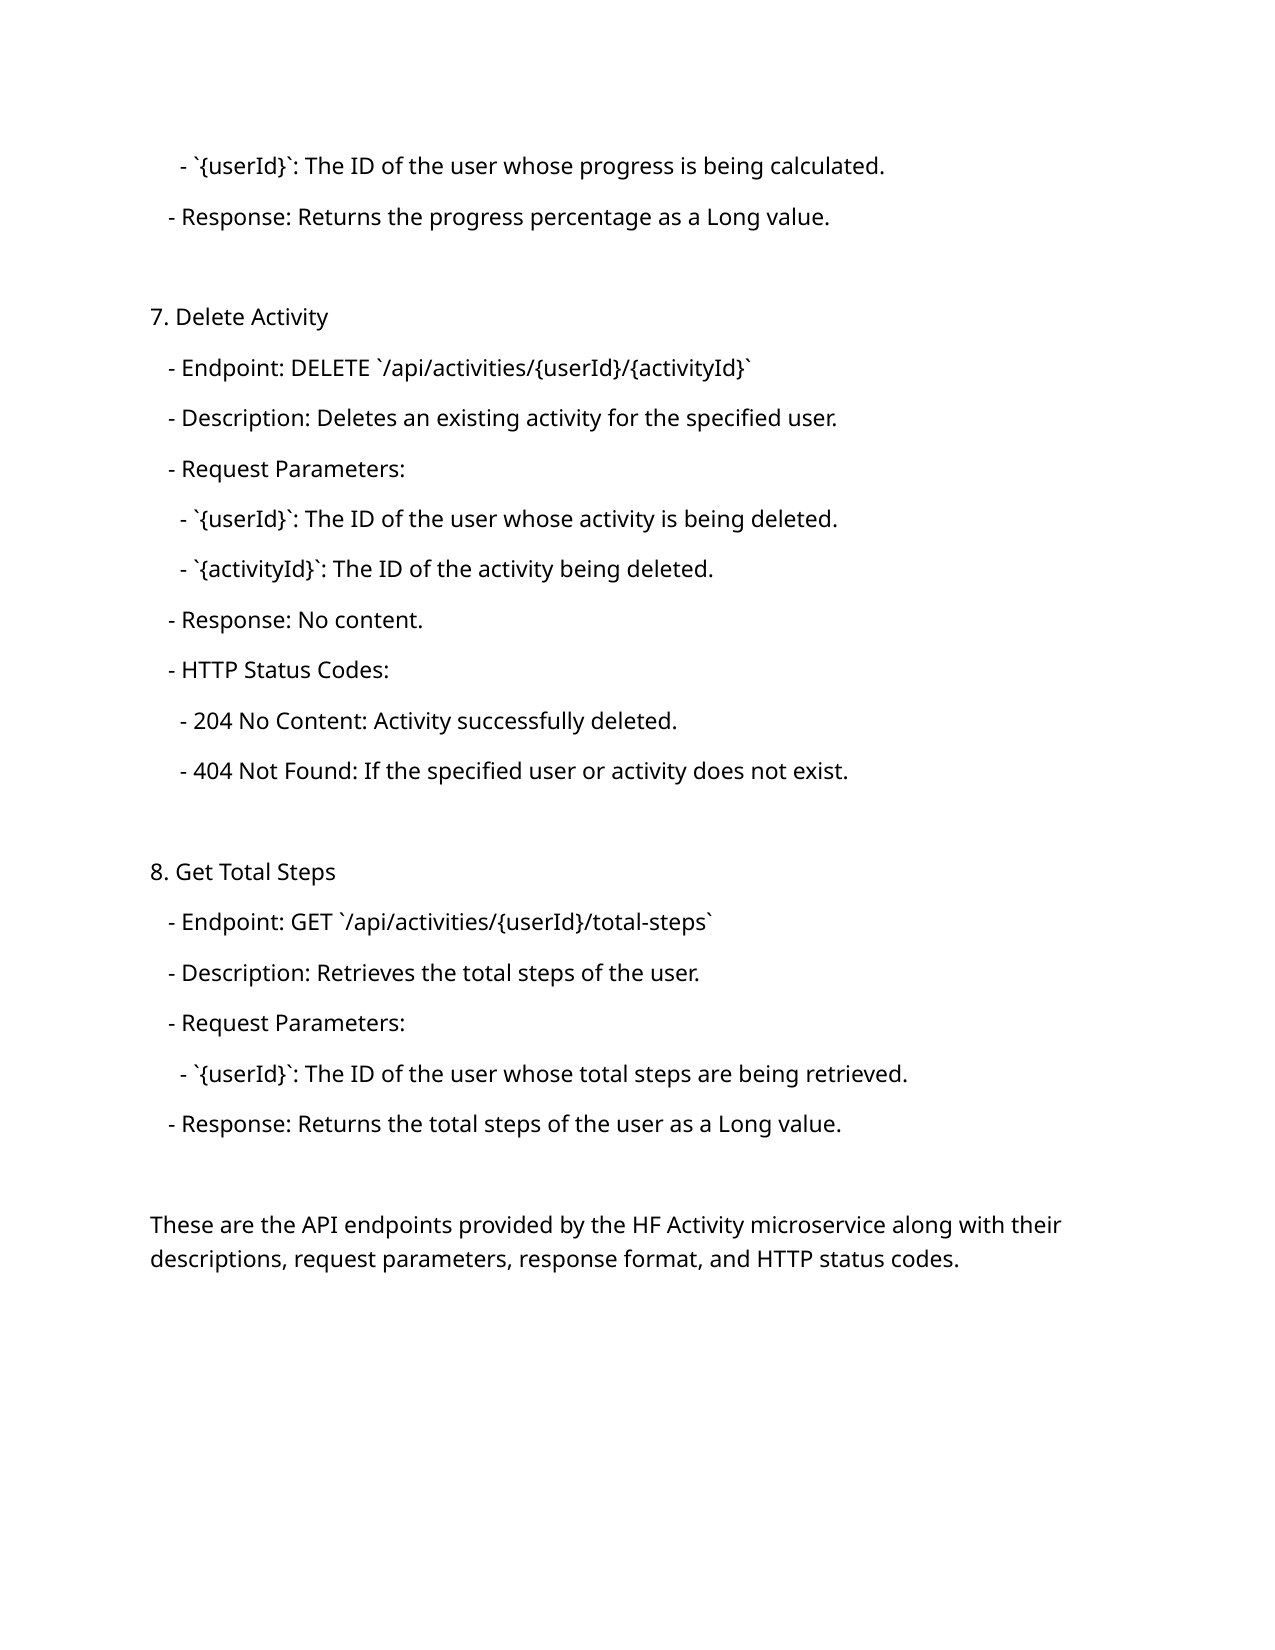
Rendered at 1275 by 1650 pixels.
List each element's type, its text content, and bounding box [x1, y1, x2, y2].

text - `{userId}`: The ID of the user whose progress is being calculated. [150, 150, 1125, 181]
text - Response: No content. [150, 604, 1125, 635]
text - Description: Deletes an existing activity for the specified user. [150, 402, 1125, 433]
text 7. Delete Activity [150, 301, 1125, 332]
text These are the API endpoints provided by the HF Activity microservice along with their descriptions, request parameters, response format, and HTTP status codes. [150, 1209, 1125, 1274]
text - HTTP Status Codes: [150, 654, 1125, 685]
text - `{userId}`: The ID of the user whose activity is being deleted. [150, 503, 1125, 534]
text - 404 Not Found: If the specified user or activity does not exist. [150, 755, 1125, 786]
text - Response: Returns the total steps of the user as a Long value. [150, 1108, 1125, 1139]
text 8. Get Total Steps [150, 856, 1125, 887]
text - Description: Retrieves the total steps of the user. [150, 957, 1125, 988]
text - Request Parameters: [150, 1007, 1125, 1038]
text - Endpoint: DELETE `/api/activities/{userId}/{activityId}` [150, 352, 1125, 383]
text - `{userId}`: The ID of the user whose total steps are being retrieved. [150, 1057, 1125, 1089]
text - Response: Returns the progress percentage as a Long value. [150, 200, 1125, 232]
text - Endpoint: GET `/api/activities/{userId}/total-steps` [150, 906, 1125, 937]
text - 204 No Content: Activity successfully deleted. [150, 704, 1125, 736]
text - Request Parameters: [150, 452, 1125, 484]
text - `{activityId}`: The ID of the activity being deleted. [150, 553, 1125, 584]
